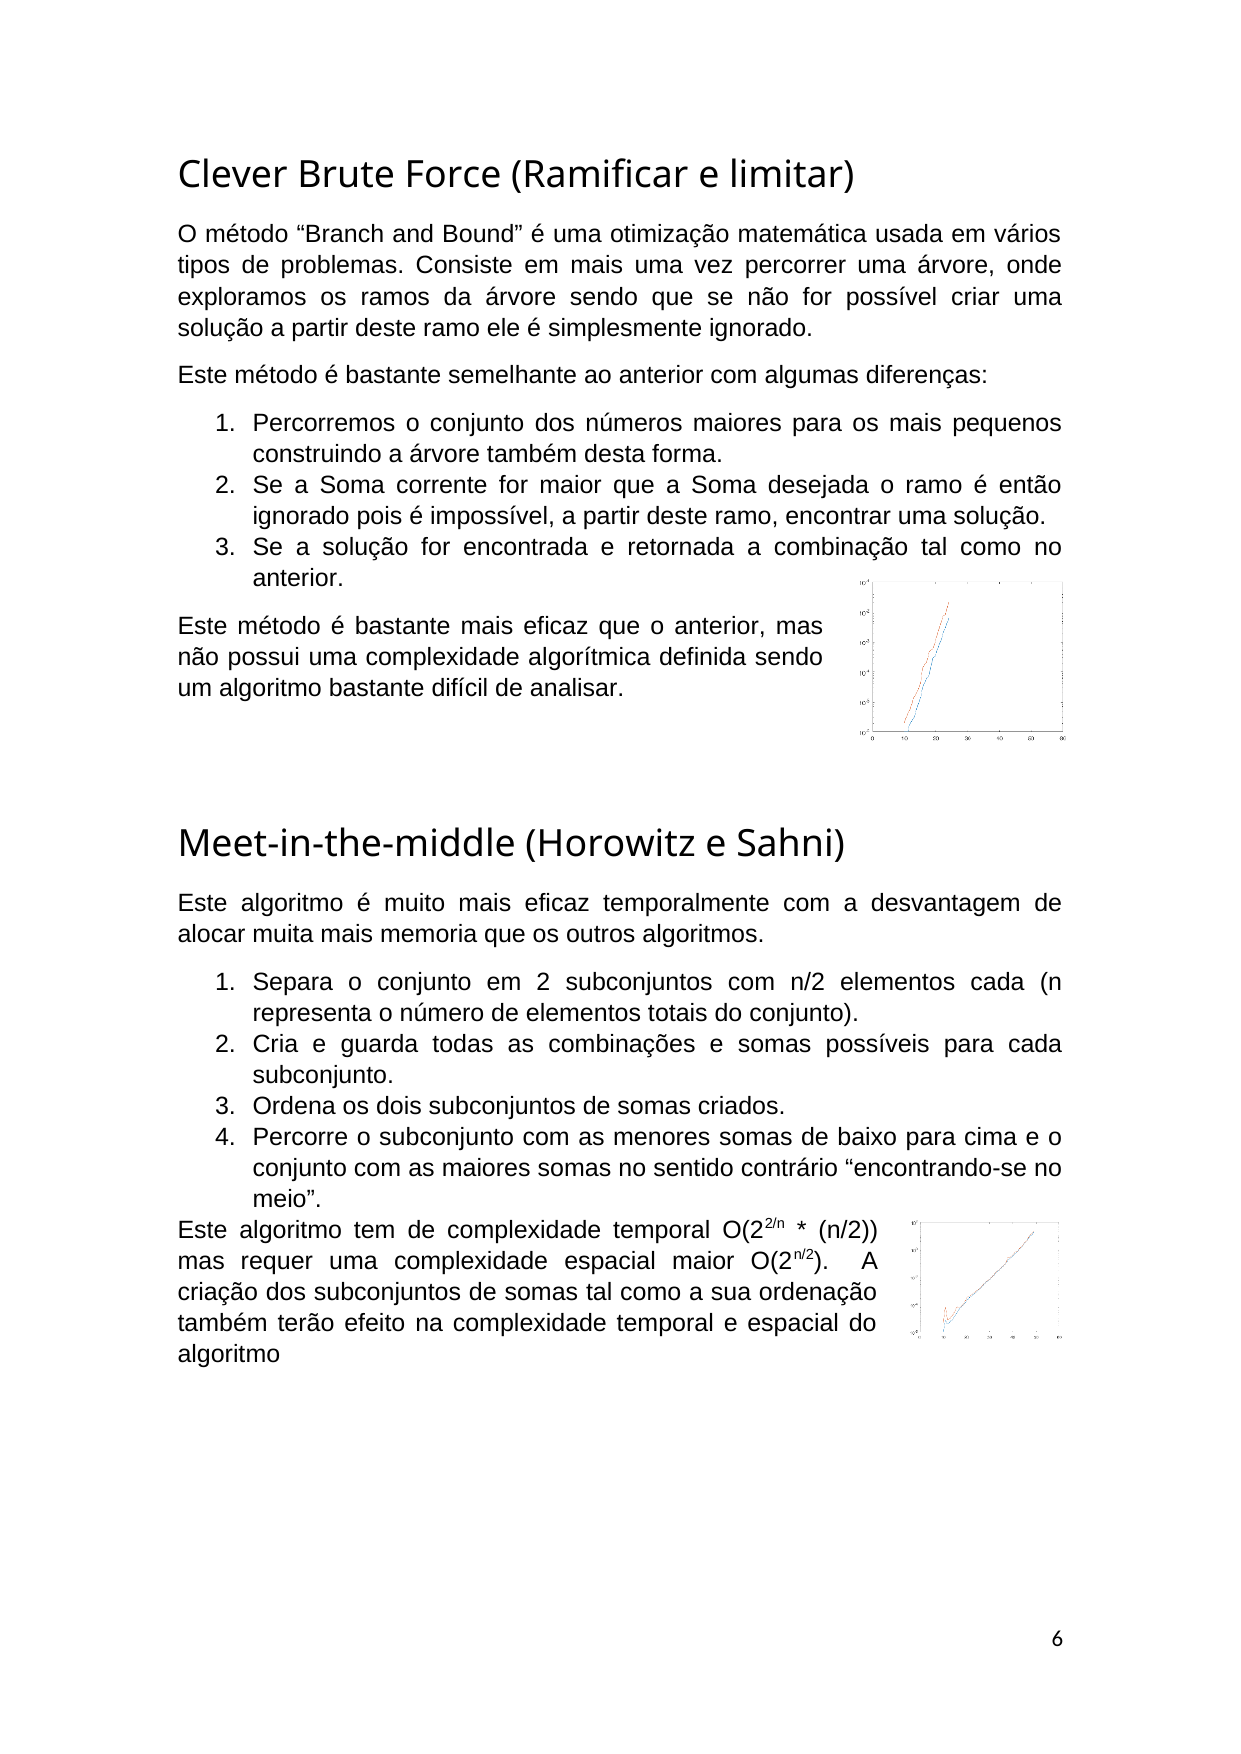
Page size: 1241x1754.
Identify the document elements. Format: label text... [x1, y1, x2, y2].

text O método “Branch and Bound” é uma otimização matemática usada em vários tipos de problemas. Consiste em mais uma vez percorrer uma árvore, onde exploramos os ramos da árvore sendo que se não for possível criar uma solução a partir deste ramo ele é simplesmente ignorado. [177, 219, 1063, 341]
list Percorre o subconjunto com as menores somas de baixo para cima e o conjunto com as maiores somas no sentido contrário “encontrando-se no meio”. [215, 1122, 1063, 1213]
picture [840, 568, 1082, 750]
list Cria e guarda todas as combinações e somas possíveis para cada subconjunto. [215, 1029, 1063, 1088]
picture [896, 1212, 1076, 1347]
list Separa o conjunto em 2 subconjuntos com n/2 elementos cada (n representa o número de elementos totais do conjunto). [215, 967, 1063, 1026]
text Este método é bastante semelhante ao anterior com algumas diferenças: [177, 360, 1063, 389]
list Se a Soma corrente for maior que a Soma desejada o ramo é então ignorado pois é impossível, a partir deste ramo, encontrar uma solução. [215, 470, 1063, 530]
text Meet-in-the-middle (Horowitz e Sahni) [177, 816, 1063, 867]
text Este método é bastante mais eficaz que o anterior, mas não possui uma complexidade algorítmica definida sendo um algoritmo bastante difícil de analisar. [177, 611, 840, 702]
list Este algoritmo tem de complexidade temporal O(22/n * (n/2)) mas requer uma complexidade espacial maior O(2n/2). A criação dos subconjuntos de somas tal como a sua ordenação também terão efeito na complexidade temporal e espacial do algoritmo [177, 1215, 1063, 1368]
list Ordena os dois subconjuntos de somas criados. [215, 1091, 1063, 1119]
text Clever Brute Force (Ramificar e limitar) [177, 148, 1063, 199]
list Se a solução for encontrada e retornada a combinação tal como no anterior. [215, 532, 1063, 592]
text Este algoritmo é muito mais eficaz temporalmente com a desvantagem de alocar muita mais memoria que os outros algoritmos. [177, 888, 1063, 948]
list Percorremos o conjunto dos números maiores para os mais pequenos construindo a árvore também desta forma. [215, 408, 1063, 468]
